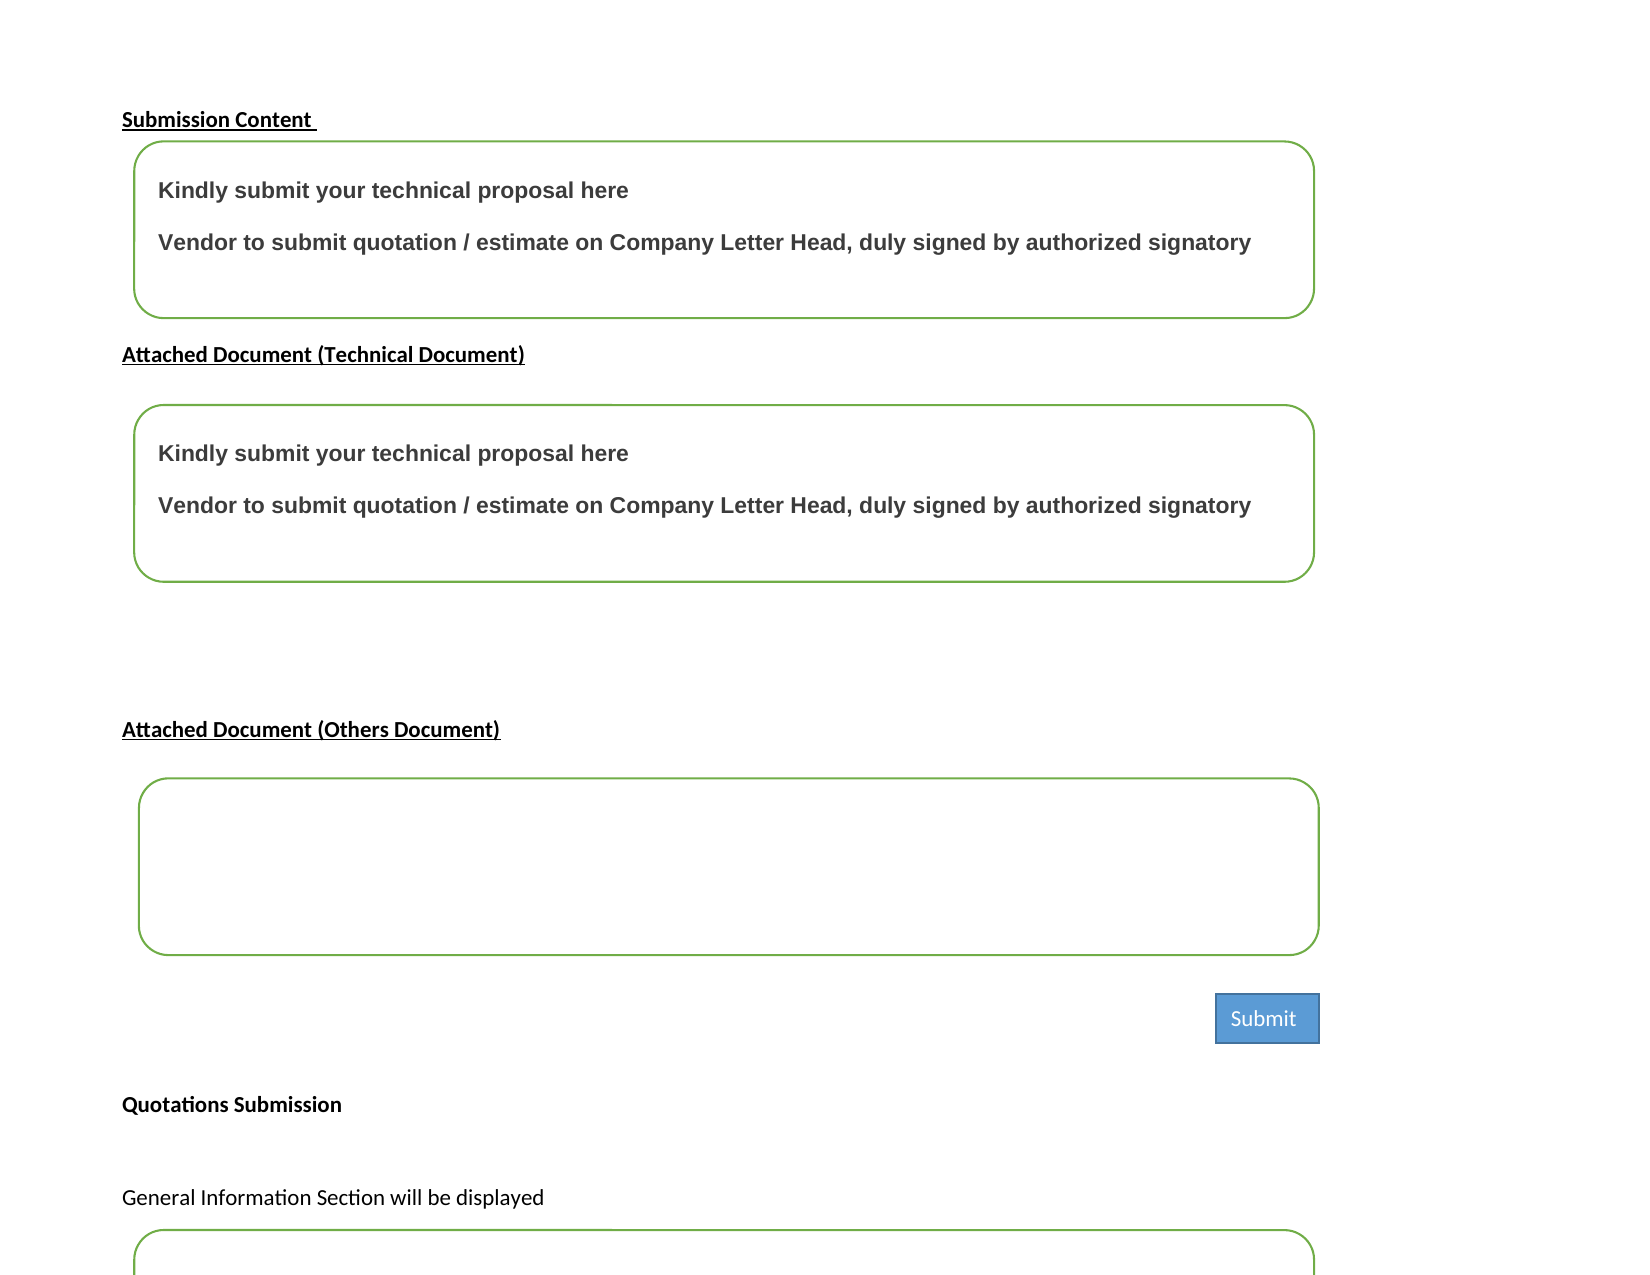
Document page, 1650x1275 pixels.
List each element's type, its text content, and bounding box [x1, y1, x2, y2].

text Quotations Submission [47, 1090, 1603, 1118]
text Attached Document (Others Document) [47, 715, 1603, 743]
text General Information Section will be displayed [47, 1183, 1603, 1211]
text Submission Content [47, 105, 1603, 133]
text Attached Document (Technical Document) [47, 340, 1603, 368]
